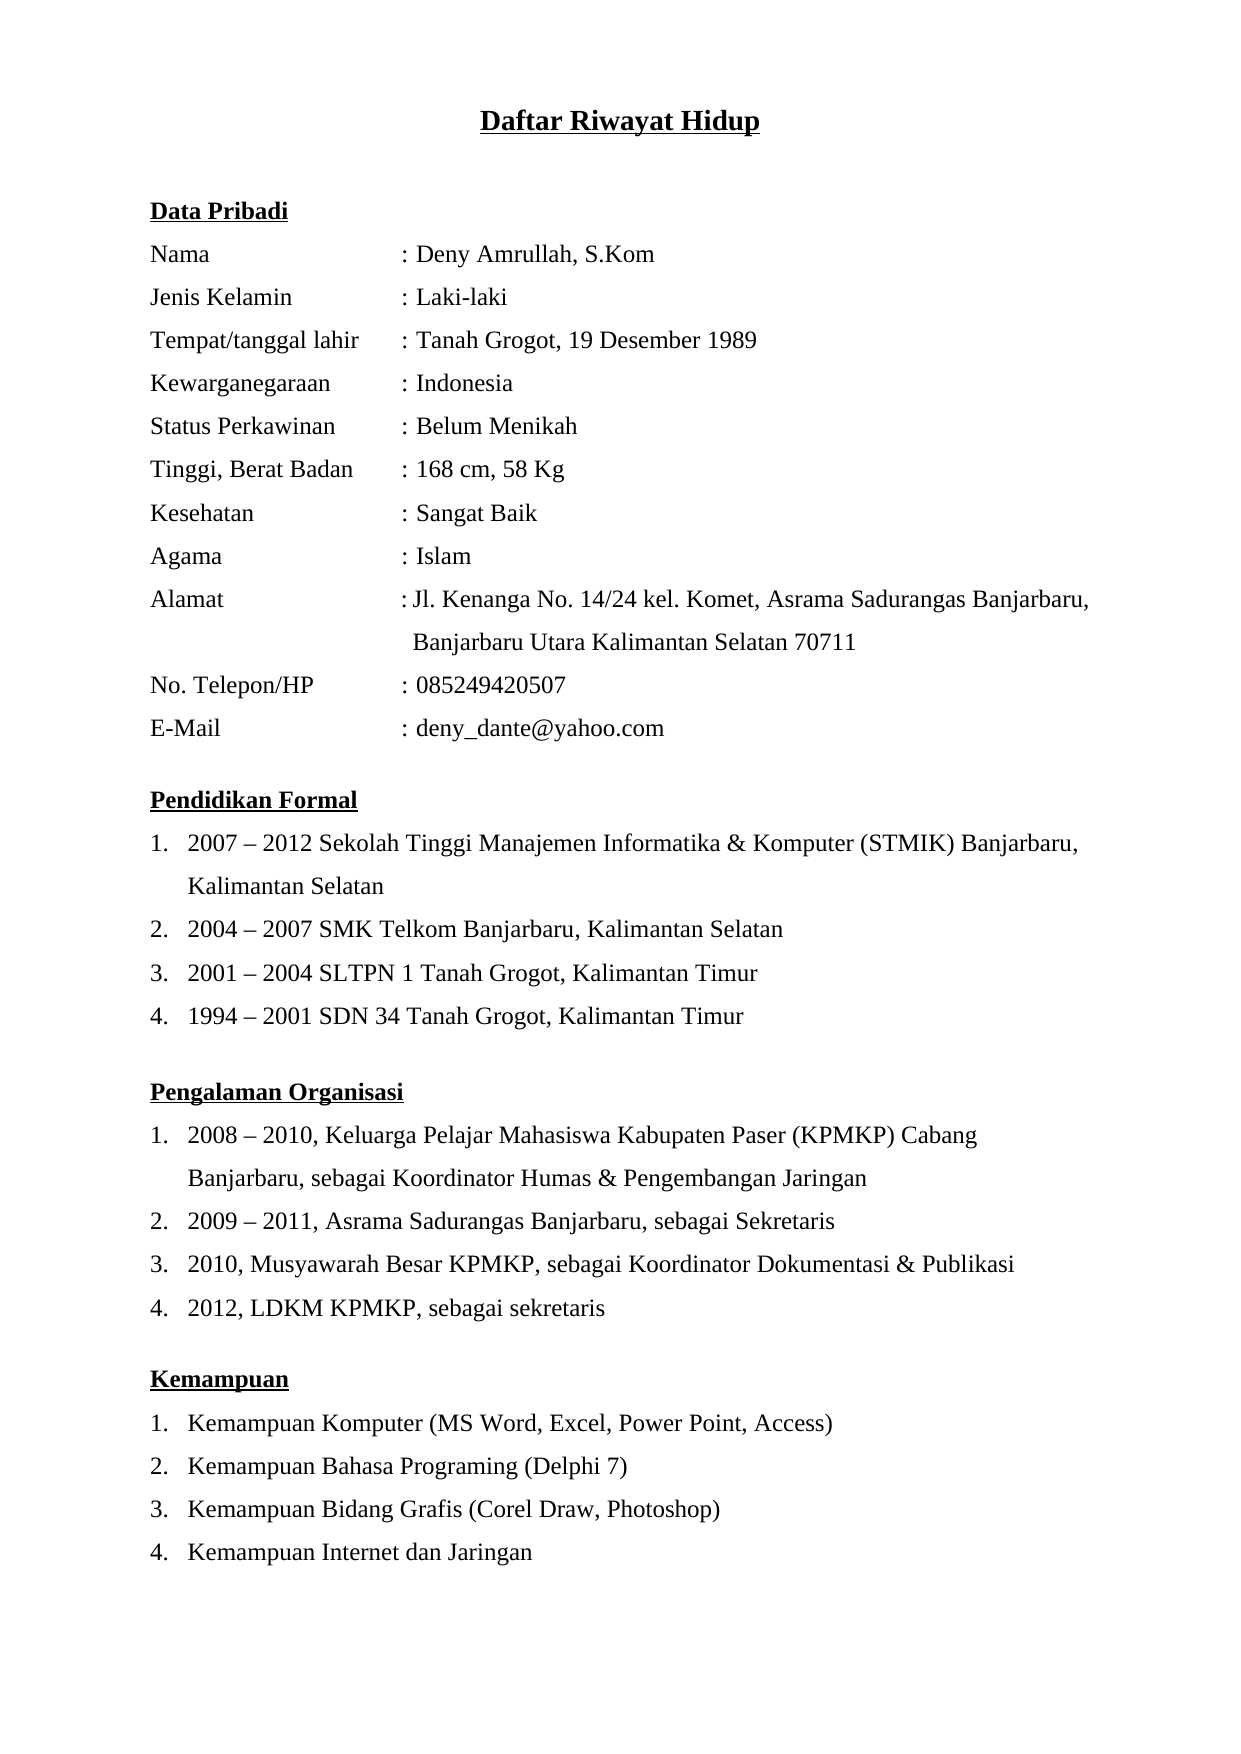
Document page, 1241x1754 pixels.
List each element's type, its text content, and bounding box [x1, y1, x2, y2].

list 2008 – 2010, Keluarga Pelajar Mahasiswa Kabupaten Paser (KPMKP) Cabang Banjarbaru, sebagai Koordinator Humas & Pengembangan Jaringan [150, 1120, 1090, 1192]
text Daftar Riwayat Hidup [150, 103, 1090, 137]
list 2001 – 2004 SLTPN 1 Tanah Grogot, Kalimantan Timur [150, 958, 1090, 986]
text Kemampuan [150, 1364, 1090, 1393]
list 1994 – 2001 SDN 34 Tanah Grogot, Kalimantan Timur [150, 1001, 1090, 1029]
list Kemampuan Komputer (MS Word, Excel, Power Point, Access) [150, 1408, 1090, 1436]
text Agama : Islam [150, 541, 1090, 569]
list 2007 – 2012 Sekolah Tinggi Manajemen Informatika & Komputer (STMIK) Banjarbaru, Kalimantan Selatan [150, 828, 1090, 900]
text Data Pribadi [150, 196, 1090, 224]
list Kemampuan Internet dan Jaringan [150, 1537, 1090, 1566]
list 2010, Musyawarah Besar KPMKP, sebagai Koordinator Dokumentasi & Publikasi [150, 1249, 1090, 1278]
list 2012, LDKM KPMKP, sebagai sekretaris [150, 1293, 1090, 1321]
list Kemampuan Bahasa Programing (Delphi 7) [150, 1451, 1090, 1479]
text Alamat : Jl. Kenanga No. 14/24 kel. Komet, Asrama Sadurangas Banjarbaru, Banjarbaru Utara Kalimantan Selatan 70711 [150, 584, 1090, 656]
list 2009 – 2011, Asrama Sadurangas Banjarbaru, sebagai Sekretaris [150, 1206, 1090, 1235]
text E-Mail : deny_dante@yahoo.com [150, 713, 1090, 742]
text Nama : Deny Amrullah, S.Kom [150, 239, 1090, 268]
text Pengalaman Organisasi [150, 1077, 1090, 1106]
list Kemampuan Bidang Grafis (Corel Draw, Photoshop) [150, 1494, 1090, 1523]
text Jenis Kelamin : Laki-laki [150, 282, 1090, 311]
text Status Perkawinan : Belum Menikah [150, 411, 1090, 440]
text Kesehatan : Sangat Baik [150, 498, 1090, 526]
text Tempat/tanggal lahir : Tanah Grogot, 19 Desember 1989 [150, 325, 1090, 354]
text Kewarganegaraan : Indonesia [150, 368, 1090, 397]
list 2004 – 2007 SMK Telkom Banjarbaru, Kalimantan Selatan [150, 914, 1090, 943]
text No. Telepon/HP : 085249420507 [150, 670, 1090, 699]
text Pendidikan Formal [150, 785, 1090, 814]
text Tinggi, Berat Badan : 168 cm, 58 Kg [150, 454, 1090, 483]
